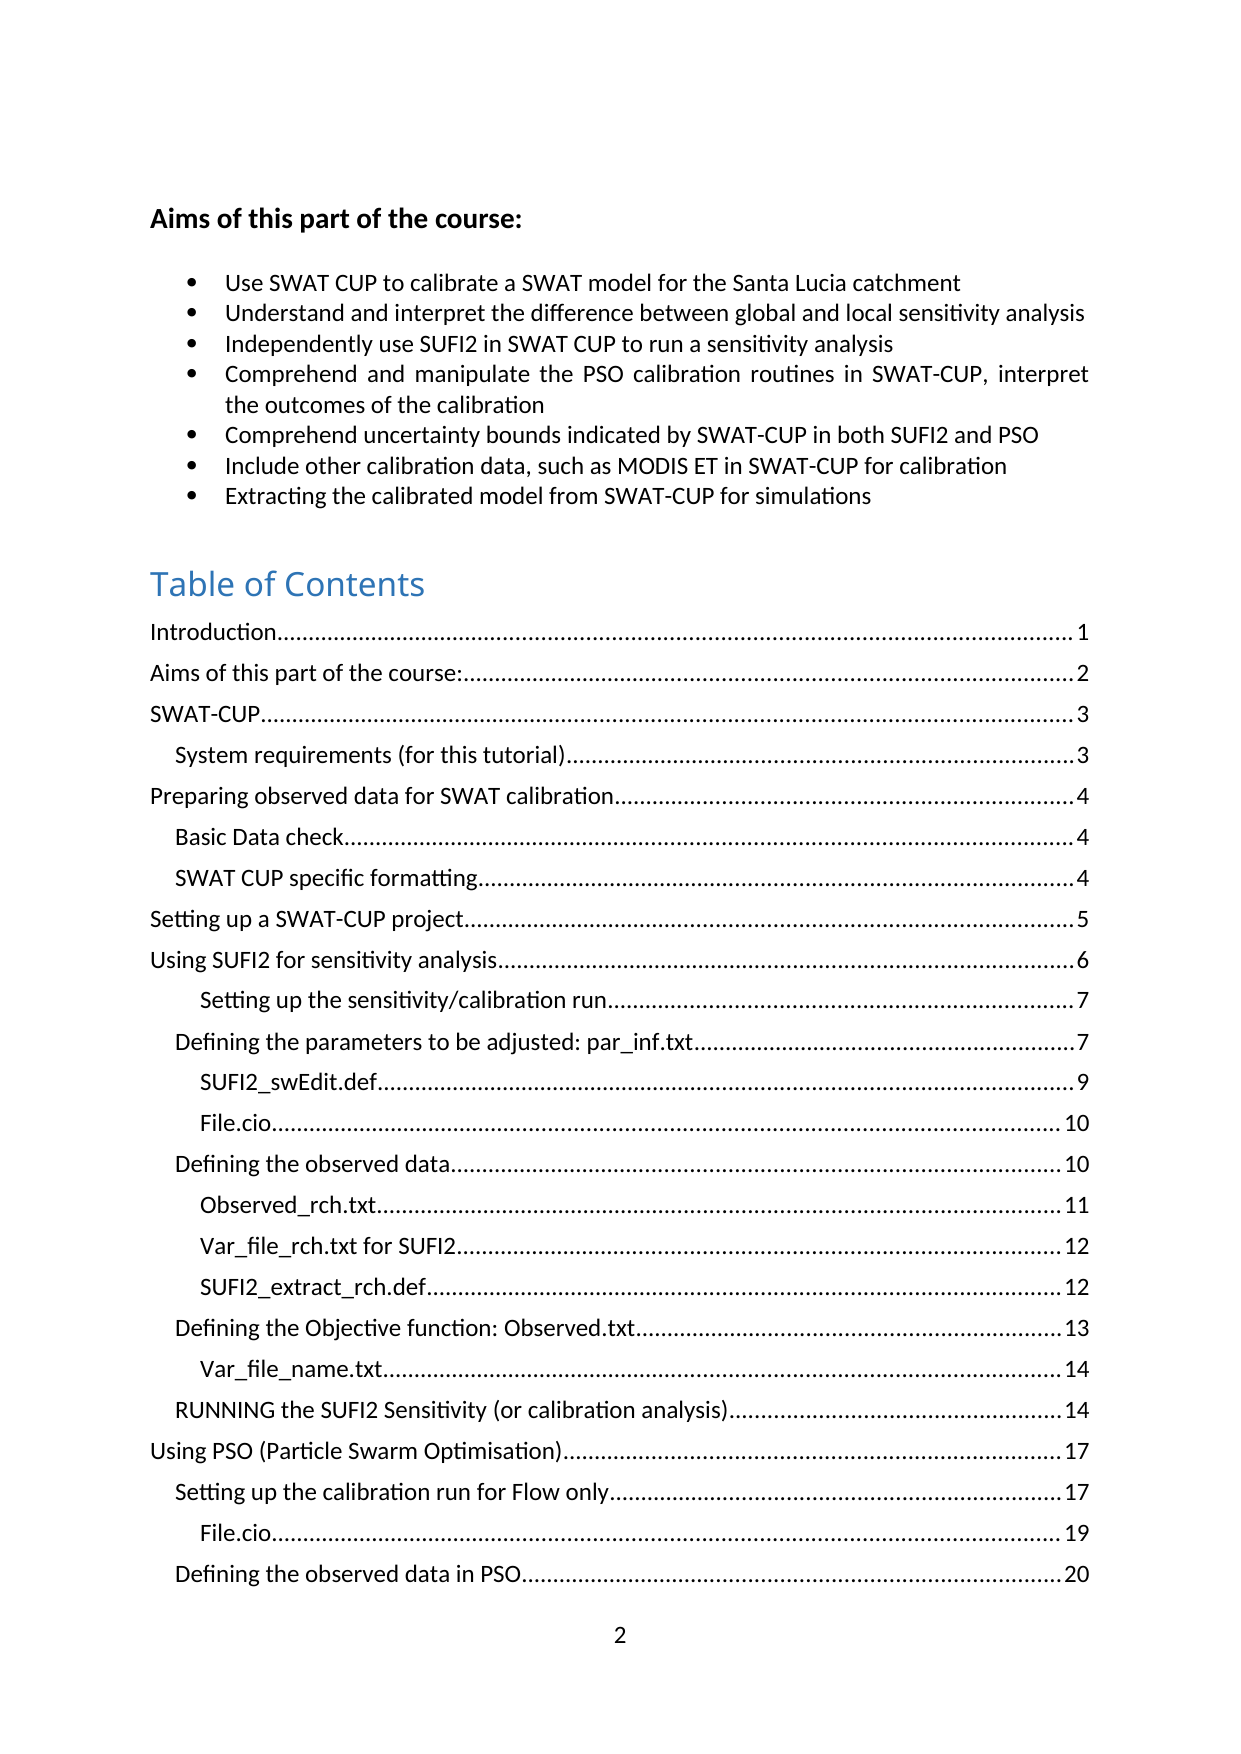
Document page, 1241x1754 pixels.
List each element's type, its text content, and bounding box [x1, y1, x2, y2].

subtitle Aims of this part of the course: [150, 200, 1090, 236]
list Comprehend uncertainty bounds indicated by SWAT-CUP in both SUFI2 and PSO [187, 419, 1090, 450]
list Use SWAT CUP to calibrate a SWAT model for the Santa Lucia catchment [187, 267, 1090, 297]
list Comprehend and manipulate the PSO calibration routines in SWAT-CUP, interpret the outcomes of the calibration [187, 358, 1090, 419]
list Extracting the calibrated model from SWAT-CUP for simulations [187, 481, 1090, 511]
list Include other calibration data, such as MODIS ET in SWAT-CUP for calibration [187, 450, 1090, 481]
list Understand and interpret the difference between global and local sensitivity analysis [187, 297, 1090, 328]
list Independently use SUFI2 in SWAT CUP to run a sensitivity analysis [187, 328, 1090, 358]
